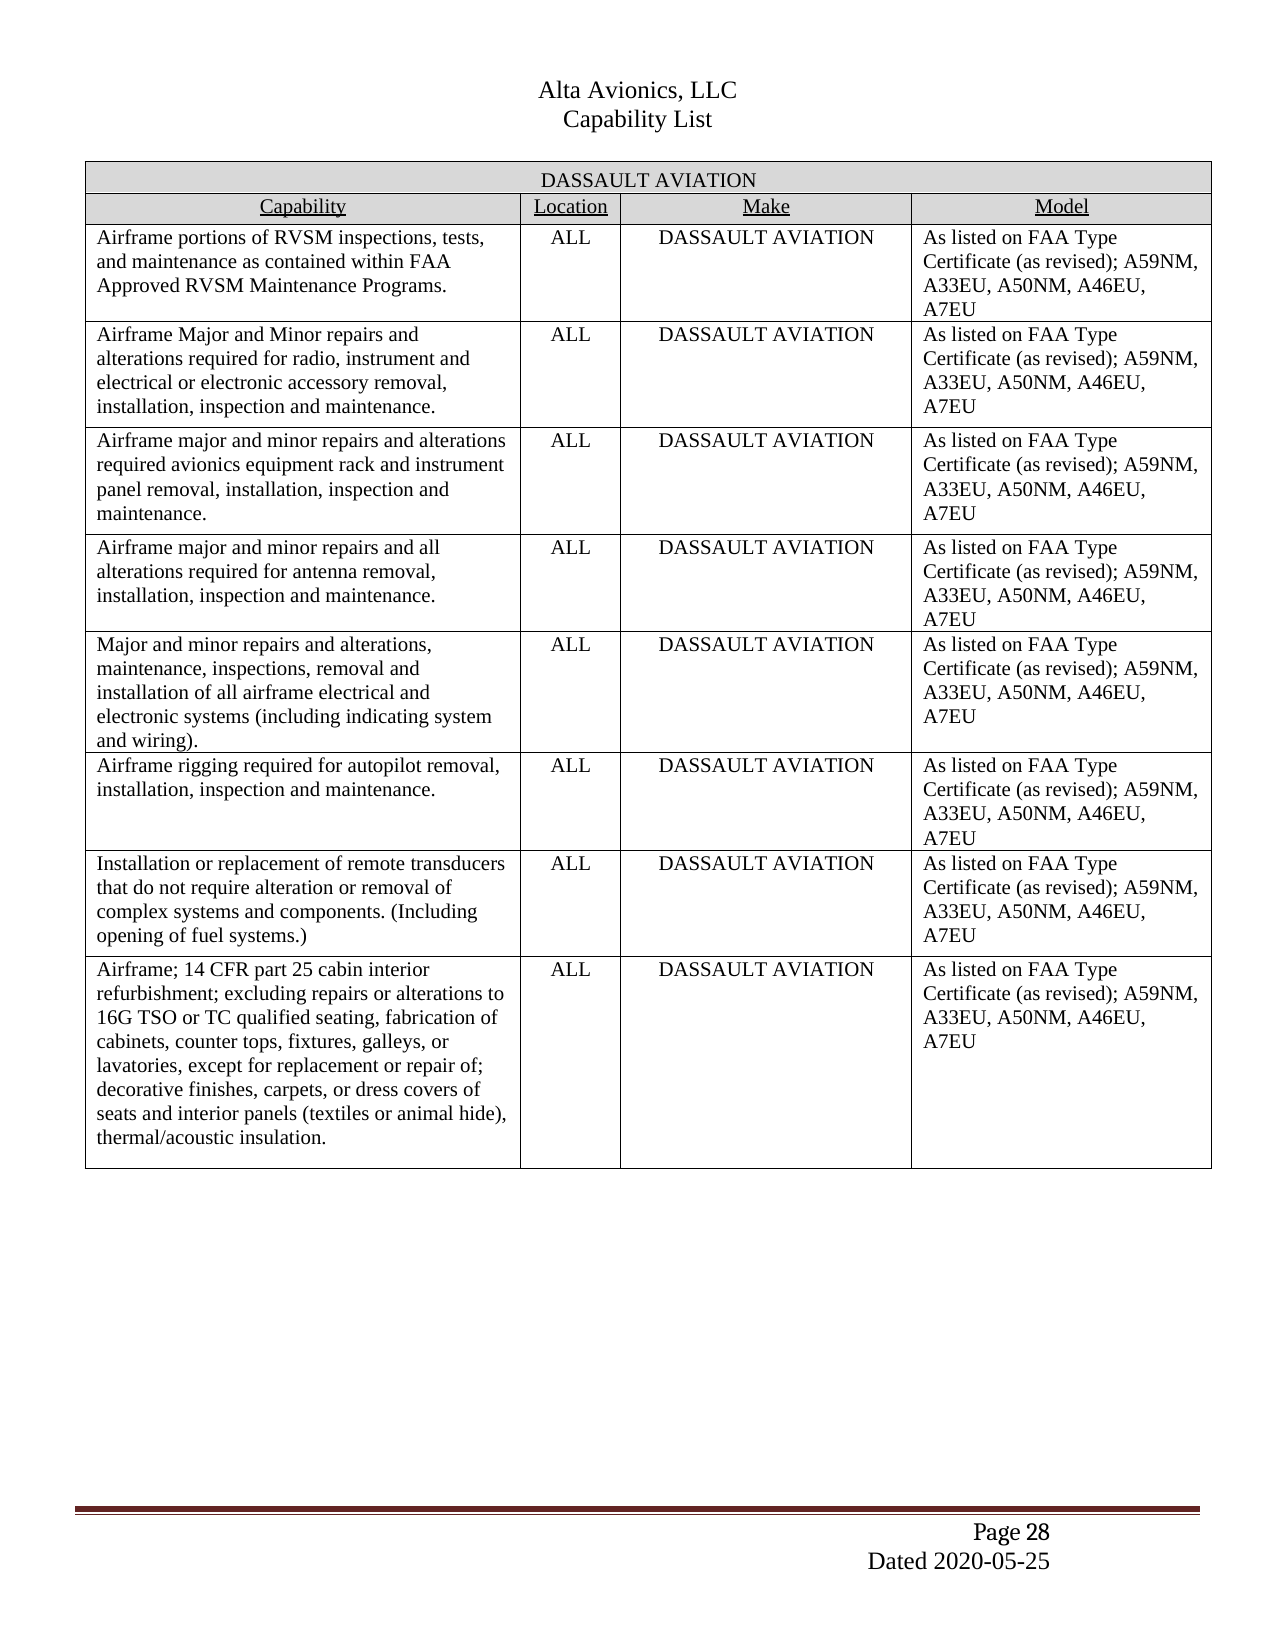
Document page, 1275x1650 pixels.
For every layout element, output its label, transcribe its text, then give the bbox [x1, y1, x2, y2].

table_cell Major and minor repairs and alterations, maintenance, inspections, removal and installation of all airframe electrical and electronic systems (including indicating system and wiring). [86, 632, 520, 752]
table_cell Model [912, 194, 1211, 224]
table_cell Installation or replacement of remote transducers that do not require alteration or removal of complex systems and components. (Including opening of fuel systems.) [86, 851, 520, 956]
table_cell ALL [521, 225, 620, 321]
table_cell Airframe major and minor repairs and all alterations required for antenna removal, installation, inspection and maintenance. [86, 535, 520, 631]
table_cell ALL [521, 632, 620, 752]
table_cell As listed on FAA Type Certificate (as revised); A59NM, A33EU, A50NM, A46EU, A7EU [912, 225, 1211, 321]
table_cell DASSAULT AVIATION [621, 851, 911, 956]
table_cell Location [521, 194, 620, 224]
table_cell ALL [521, 851, 620, 956]
table_cell ALL [521, 957, 620, 1168]
table_cell DASSAULT AVIATION [621, 535, 911, 631]
table_cell As listed on FAA Type Certificate (as revised); A59NM, A33EU, A50NM, A46EU, A7EU [912, 851, 1211, 956]
table_cell As listed on FAA Type Certificate (as revised); A59NM, A33EU, A50NM, A46EU, A7EU [912, 957, 1211, 1168]
table_cell ALL [521, 753, 620, 849]
table_cell Make [621, 194, 911, 224]
table_cell Airframe major and minor repairs and alterations required avionics equipment rack and instrument panel removal, installation, inspection and maintenance. [86, 428, 520, 533]
table_cell Airframe; 14 CFR part 25 cabin interior refurbishment; excluding repairs or alterations to 16G TSO or TC qualified seating, fabrication of cabinets, counter tops, fixtures, galleys, or lavatories, except for replacement or repair of; decorative finishes, carpets, or dress covers of seats and interior panels (textiles or animal hide), thermal/acoustic insulation. [86, 957, 520, 1168]
table_cell Airframe rigging required for autopilot removal, installation, inspection and maintenance. [86, 753, 520, 849]
table_cell DASSAULT AVIATION [621, 428, 911, 533]
table_cell ALL [521, 428, 620, 533]
table_cell As listed on FAA Type Certificate (as revised); A59NM, A33EU, A50NM, A46EU, A7EU [912, 322, 1211, 427]
table_cell DASSAULT AVIATION [621, 632, 911, 752]
table_cell As listed on FAA Type Certificate (as revised); A59NM, A33EU, A50NM, A46EU, A7EU [912, 753, 1211, 849]
table_cell ALL [521, 535, 620, 631]
table_cell DASSAULT AVIATION [621, 957, 911, 1168]
table_cell ALL [521, 322, 620, 427]
table_cell DASSAULT AVIATION [621, 753, 911, 849]
table_cell DASSAULT AVIATION [621, 322, 911, 427]
table_cell Capability [86, 194, 520, 224]
table_cell As listed on FAA Type Certificate (as revised); A59NM, A33EU, A50NM, A46EU, A7EU [912, 428, 1211, 533]
table_cell Airframe Major and Minor repairs and alterations required for radio, instrument and electrical or electronic accessory removal, installation, inspection and maintenance. [86, 322, 520, 427]
table_header DASSAULT AVIATION [86, 162, 1211, 192]
table_cell DASSAULT AVIATION [621, 225, 911, 321]
table_cell Airframe portions of RVSM inspections, tests, and maintenance as contained within FAA Approved RVSM Maintenance Programs. [86, 225, 520, 321]
table_cell As listed on FAA Type Certificate (as revised); A59NM, A33EU, A50NM, A46EU, A7EU [912, 535, 1211, 631]
table_cell As listed on FAA Type Certificate (as revised); A59NM, A33EU, A50NM, A46EU, A7EU [912, 632, 1211, 752]
